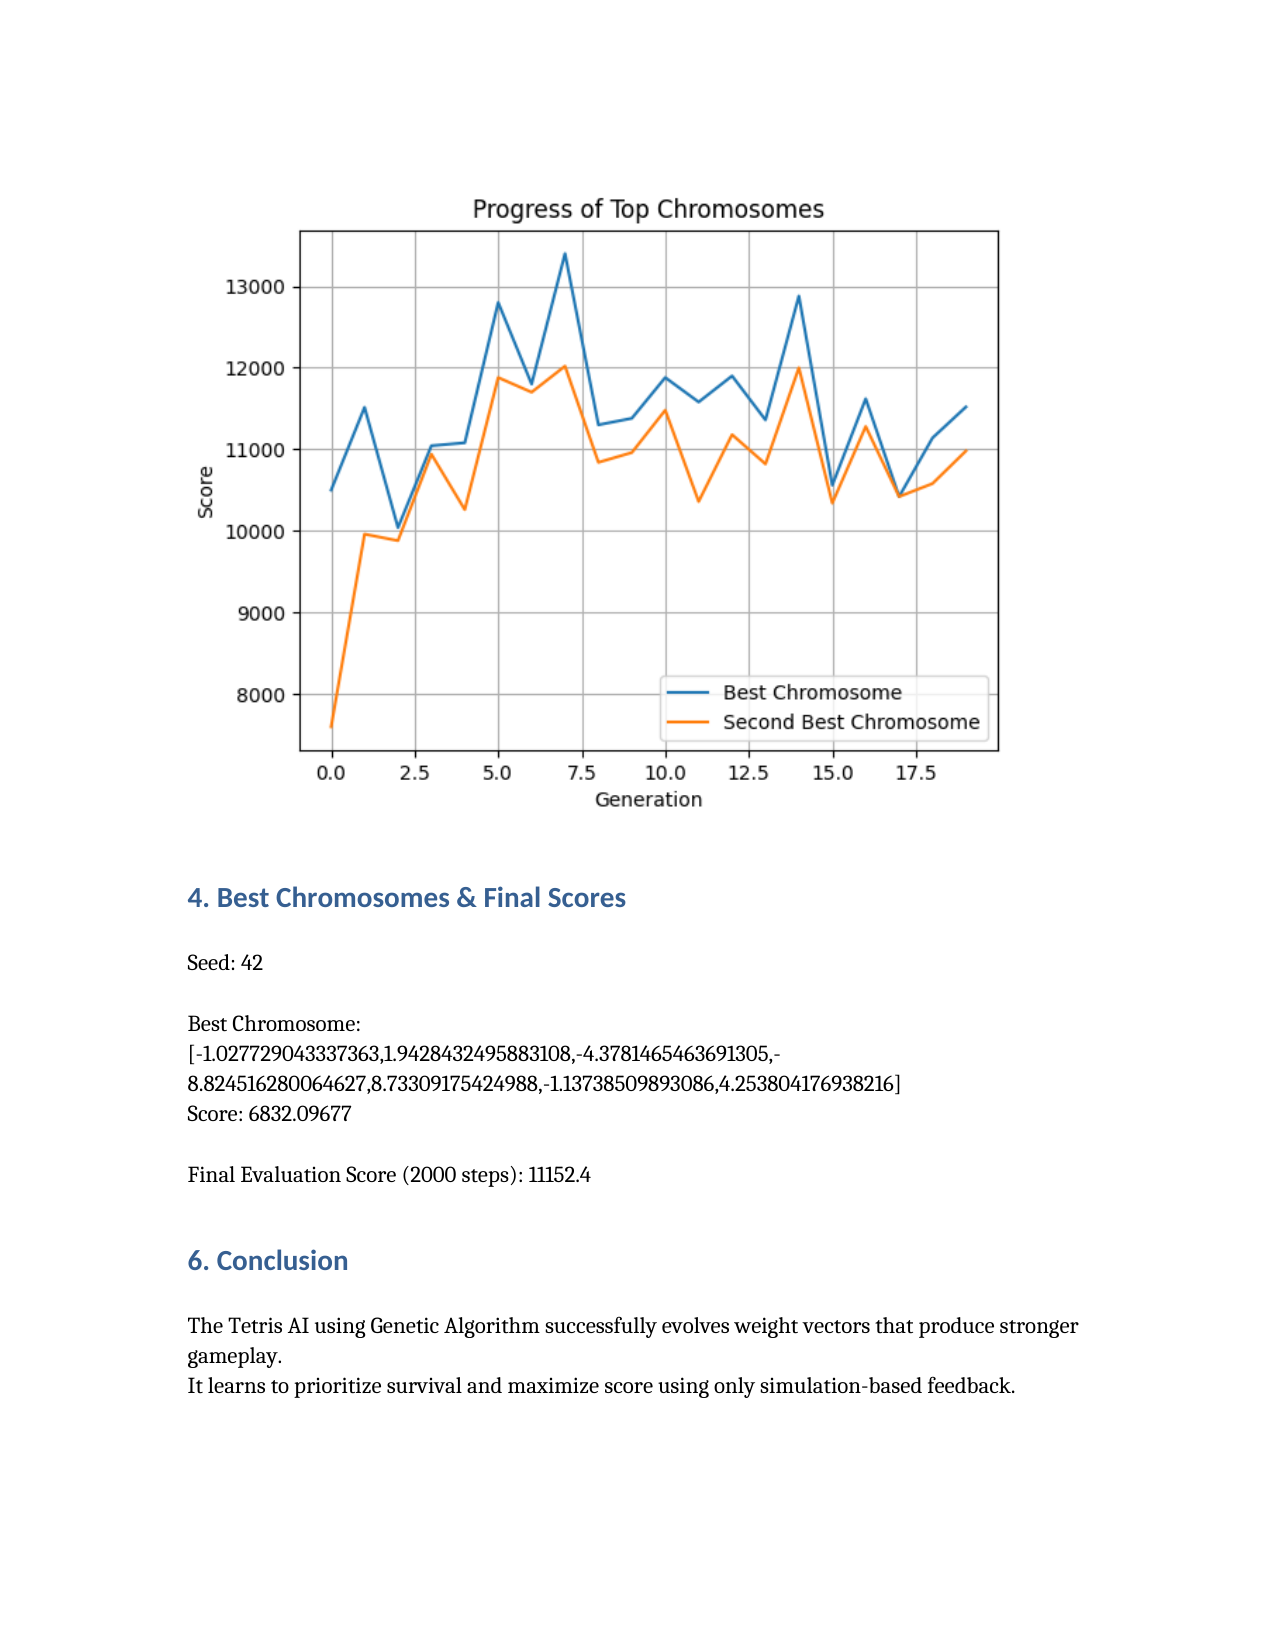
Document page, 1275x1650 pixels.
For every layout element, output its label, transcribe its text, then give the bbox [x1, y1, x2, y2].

picture [187, 150, 1088, 825]
text Seed: 42 Best Chromosome: [-1.027729043337363,1.9428432495883108,-4.3781465463691305,-8.824516280064627,8.73309175424988,-1.13738509893086,4.253804176938216] Score: 6832.09677 Final Evaluation Score (2000 steps): 11152.4 [187, 920, 1087, 1188]
subtitle 4. Best Chromosomes & Final Scores [187, 879, 1087, 914]
text The Tetris AI using Genetic Algorithm successfully evolves weight vectors that produce stronger gameplay. It learns to prioritize survival and maximize score using only simulation-based feedback. [187, 1283, 1087, 1430]
subtitle 6. Conclusion [187, 1242, 1087, 1277]
